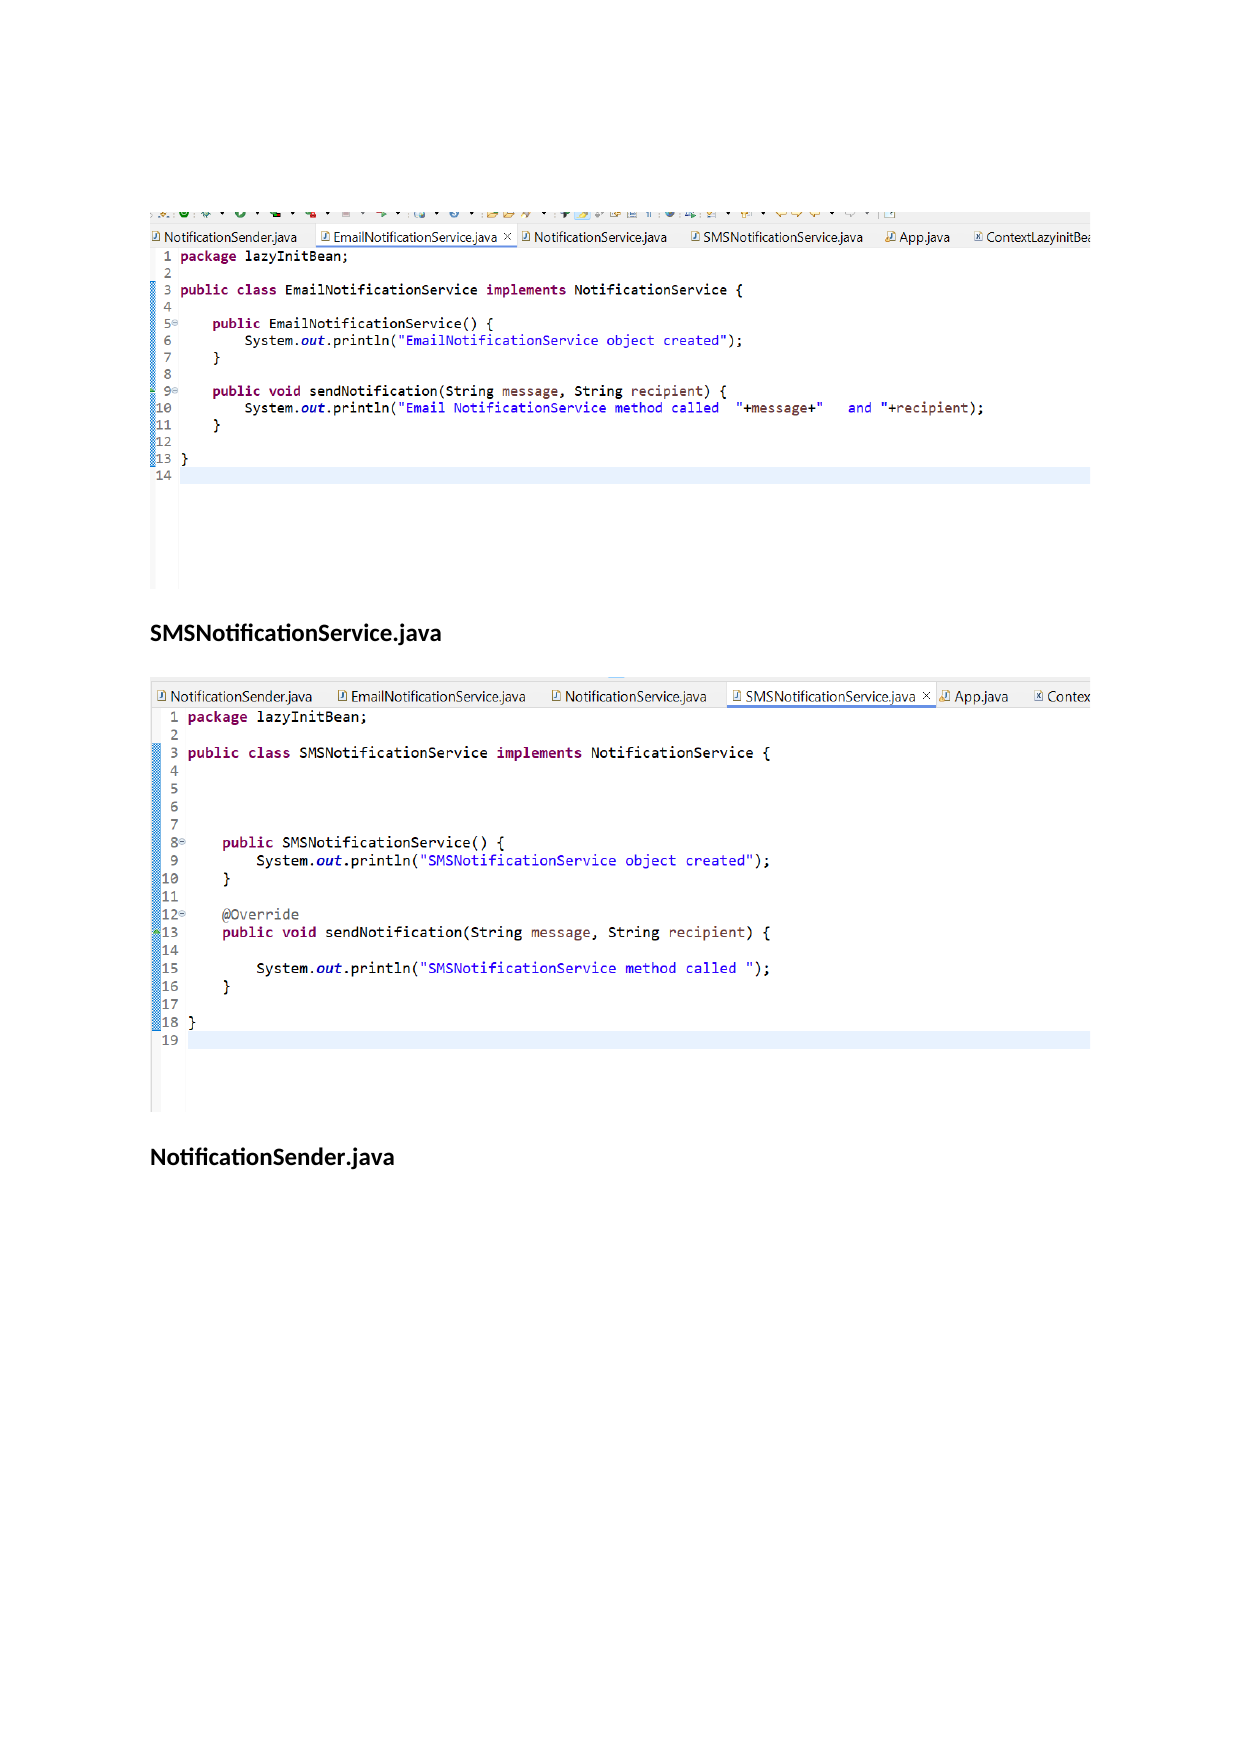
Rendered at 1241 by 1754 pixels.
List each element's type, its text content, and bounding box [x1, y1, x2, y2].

picture [150, 677, 1091, 1112]
picture [150, 212, 1091, 589]
text SMSNotificationService.java [150, 617, 1090, 648]
text NotificationSender.java [150, 1141, 1090, 1171]
